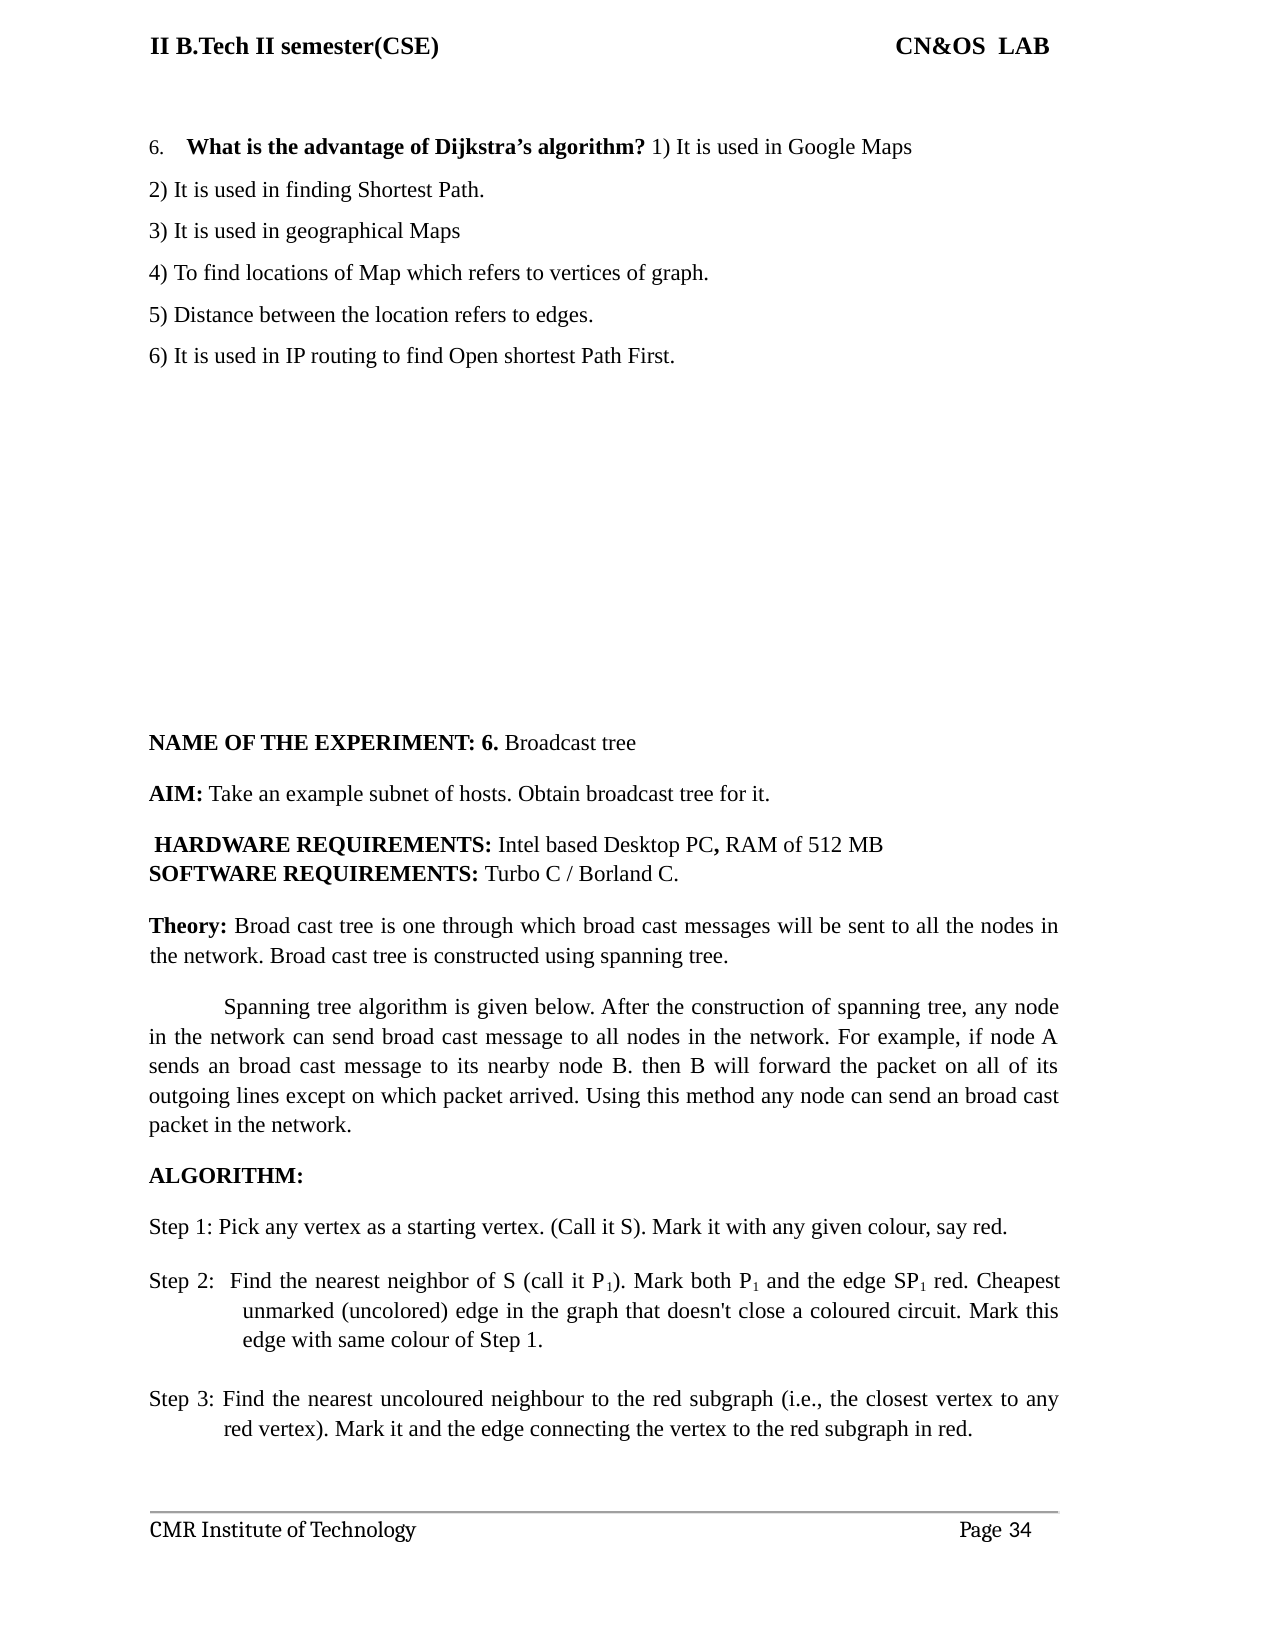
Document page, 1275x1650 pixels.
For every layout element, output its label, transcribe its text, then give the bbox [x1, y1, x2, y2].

text SOFTWARE REQUIREMENTS: Turbo C / Borland C. [148, 861, 1111, 887]
text Theory: Broad cast tree is one through which broad cast messages will be sent to all the nodes in the network. Broad cast tree is constructed using spanning tree. [148, 912, 1061, 968]
list To find locations of Map which refers to vertices of graph. [148, 259, 1061, 285]
list What is the advantage of Dijkstra’s algorithm? 1) It is used in Google Maps [148, 133, 1111, 159]
text Step 1: Pick any vertex as a starting vertex. (Call it S). Mark it with any given colour, say red. [148, 1213, 1061, 1239]
list It is used in geographical Maps [148, 217, 1061, 244]
text ALGORITHM: [148, 1162, 1111, 1188]
text Step 3: Find the nearest uncoloured neighbour to the red subgraph (i.e., the closest vertex to any red vertex). Mark it and the edge connecting the vertex to the red subgraph in red. [148, 1385, 1061, 1441]
text NAME OF THE EXPERIMENT: 6. Broadcast tree [148, 729, 1111, 755]
list It is used in finding Shortest Path. [148, 176, 1061, 202]
text HARDWARE REQUIREMENTS: Intel based Desktop PC, RAM of 512 MB [148, 831, 1061, 857]
text Step 2: Find the nearest neighbor of S (call it P1). Mark both P1 and the edge SP1 red. Cheapest unmarked (uncolored) edge in the graph that doesn't close a coloured circuit. Mark this edge with same colour of Step 1. [148, 1267, 1061, 1353]
text Spanning tree algorithm is given below. After the construction of spanning tree, any node in the network can send broad cast message to all nodes in the network. For example, if node A sends an broad cast message to its nearby node B. then B will forward the packet on all of its outgoing lines except on which packet arrived. Using this method any node can send an broad cast packet in the network. [148, 993, 1061, 1137]
list It is used in IP routing to find Open shortest Path First. [148, 342, 1061, 369]
text AIM: Take an example subnet of hosts. Obtain broadcast tree for it. [148, 780, 1061, 806]
list Distance between the location refers to edges. [148, 301, 1061, 327]
